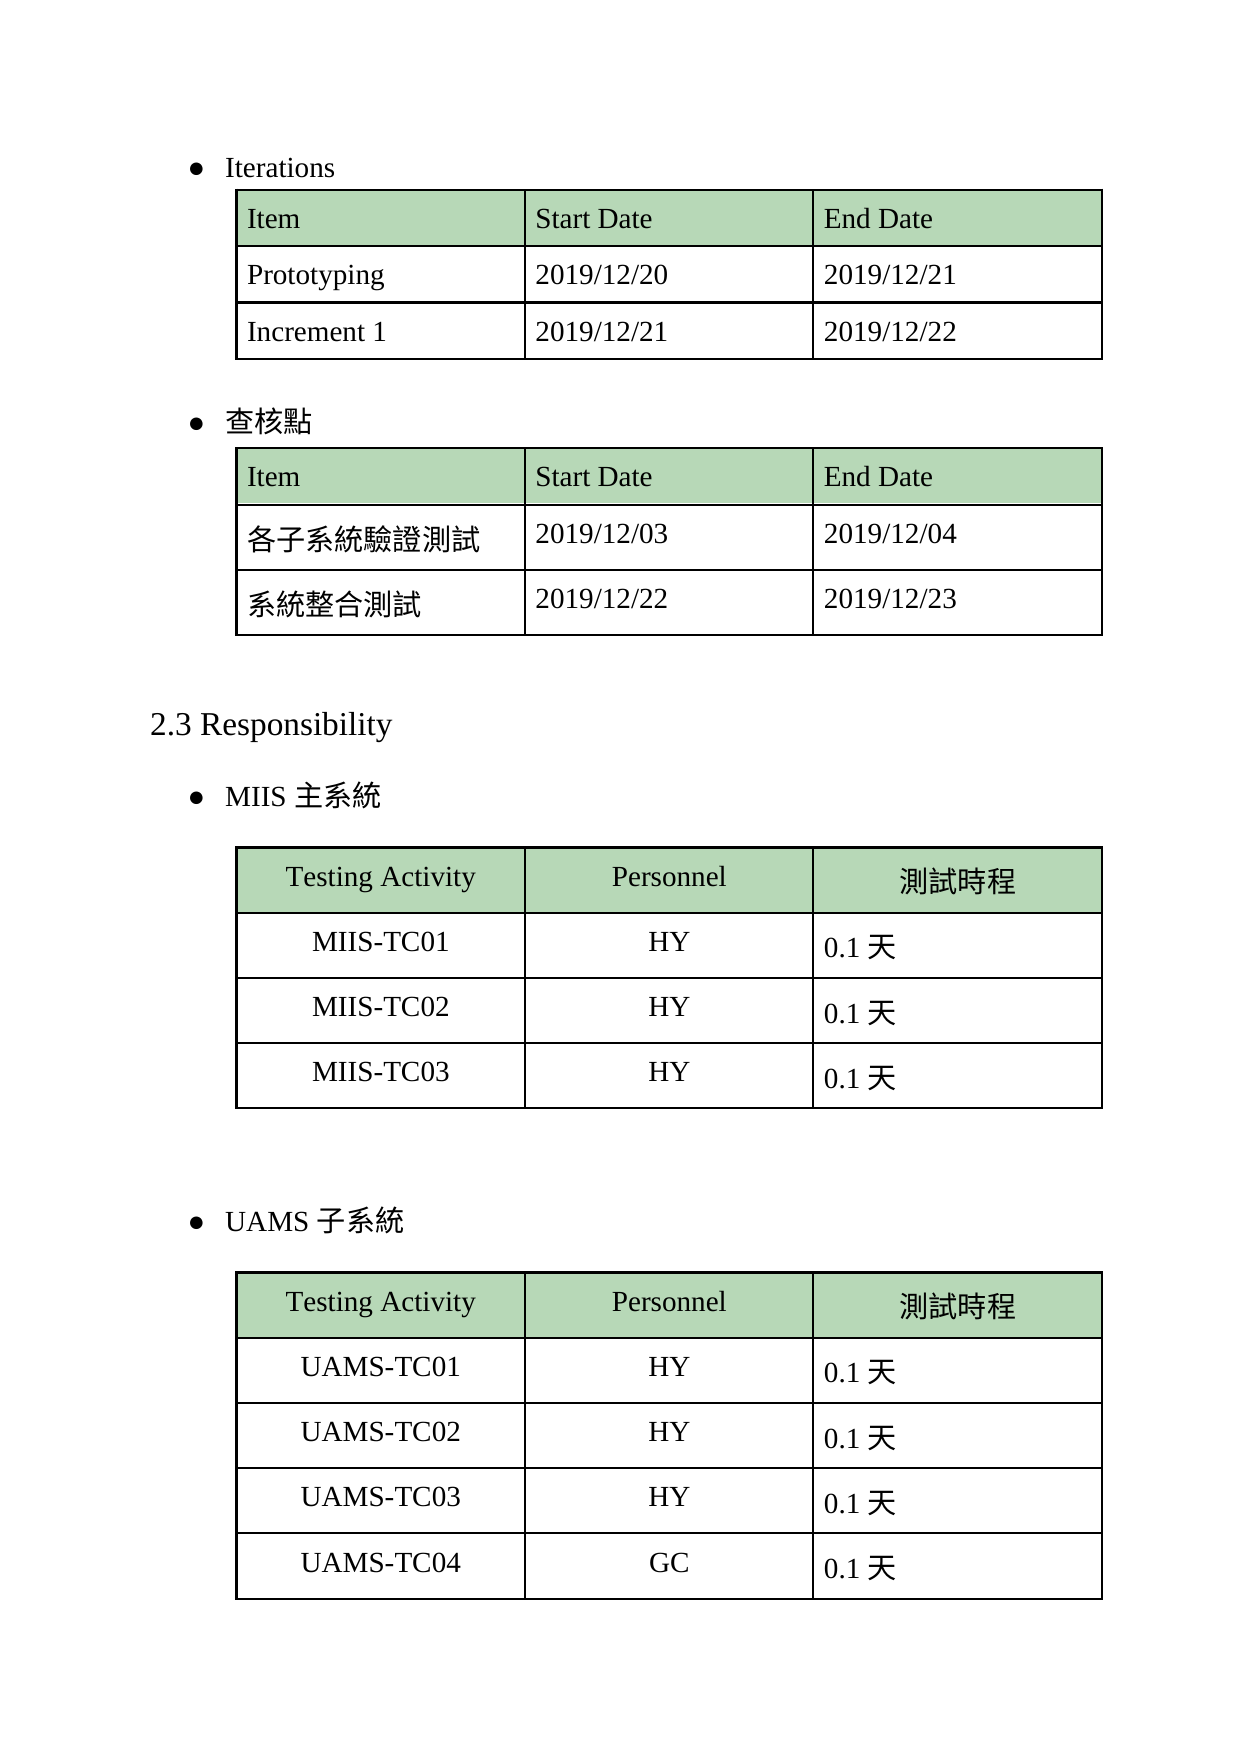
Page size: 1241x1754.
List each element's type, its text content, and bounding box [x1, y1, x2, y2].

table_cell 2019/12/23 [814, 571, 1101, 634]
table_cell Increment 1 [238, 304, 524, 358]
table_cell 2019/12/20 [526, 247, 812, 301]
table_cell 0.1 天 [814, 1404, 1101, 1467]
table_cell GC [526, 1534, 812, 1597]
list 查核點 [187, 398, 1090, 441]
table_cell 2019/12/22 [814, 304, 1101, 358]
table_cell UAMS-TC02 [238, 1404, 524, 1467]
table_cell 各子系統驗證測試 [238, 506, 524, 569]
table_cell 0.1 天 [814, 1339, 1101, 1402]
table_cell 2019/12/03 [526, 506, 812, 569]
table_cell HY [526, 914, 812, 977]
table_header Item [238, 449, 524, 503]
table_header Start Date [526, 449, 812, 503]
table_cell MIIS-TC03 [238, 1044, 524, 1107]
table_cell 系統整合測試 [238, 571, 524, 634]
table_cell HY [526, 979, 812, 1042]
table_cell HY [526, 1404, 812, 1467]
list UAMS 子系統 [187, 1198, 1090, 1240]
table_cell HY [526, 1044, 812, 1107]
table_cell MIIS-TC02 [238, 979, 524, 1042]
table_cell HY [526, 1469, 812, 1532]
subtitle 2.3 Responsibility [150, 704, 1090, 742]
table_cell 0.1 天 [814, 1534, 1101, 1597]
table_header End Date [814, 191, 1101, 245]
table_cell 0.1 天 [814, 979, 1101, 1042]
table_cell HY [526, 1339, 812, 1402]
table_cell 2019/12/22 [526, 571, 812, 634]
table_header Start Date [526, 191, 812, 245]
table_cell UAMS-TC03 [238, 1469, 524, 1532]
table_cell MIIS-TC01 [238, 914, 524, 977]
table_header Testing Activity [238, 849, 524, 912]
table_header 測試時程 [814, 1274, 1101, 1337]
table_cell Prototyping [238, 247, 524, 301]
table_cell 2019/12/21 [526, 304, 812, 358]
table_cell 0.1 天 [814, 914, 1101, 977]
table_cell UAMS-TC04 [238, 1534, 524, 1597]
table_header End Date [814, 449, 1101, 503]
table_cell 2019/12/04 [814, 506, 1101, 569]
list Iterations [187, 150, 1090, 183]
table_header Personnel [526, 849, 812, 912]
table_header 測試時程 [814, 849, 1101, 912]
table_cell UAMS-TC01 [238, 1339, 524, 1402]
table_cell 2019/12/21 [814, 247, 1101, 301]
table_cell 0.1 天 [814, 1469, 1101, 1532]
table_header Item [238, 191, 524, 245]
table_cell 0.1 天 [814, 1044, 1101, 1107]
table_header Testing Activity [238, 1274, 524, 1337]
table_header Personnel [526, 1274, 812, 1337]
list MIIS 主系統 [187, 773, 1090, 815]
